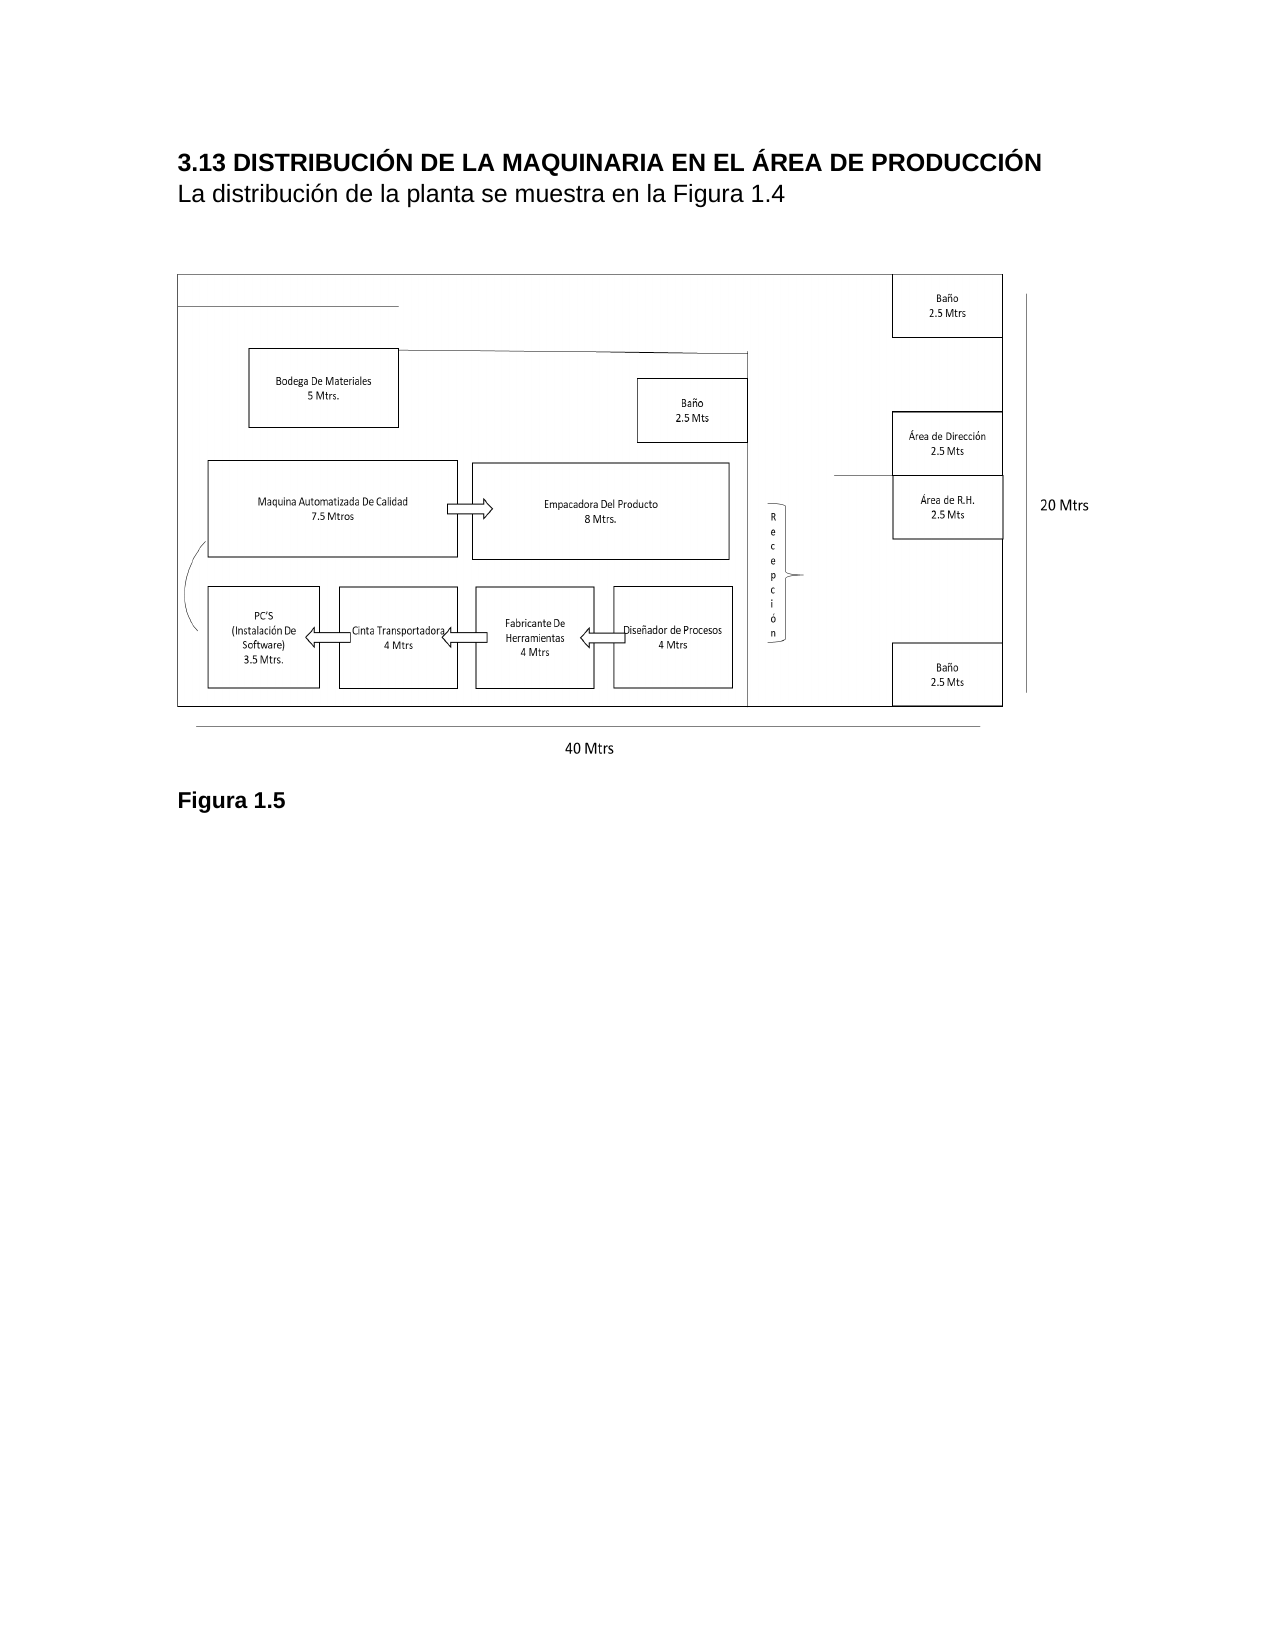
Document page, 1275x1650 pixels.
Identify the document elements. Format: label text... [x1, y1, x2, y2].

picture [177, 274, 1098, 769]
text Figura 1.5 [177, 787, 1098, 813]
subtitle 3.13 DISTRIBUCIÓN DE LA MAQUINARIA EN EL ÁREA DE PRODUCCIÓN [177, 148, 1098, 176]
text La distribución de la planta se muestra en la Figura 1.4 [177, 179, 1098, 207]
